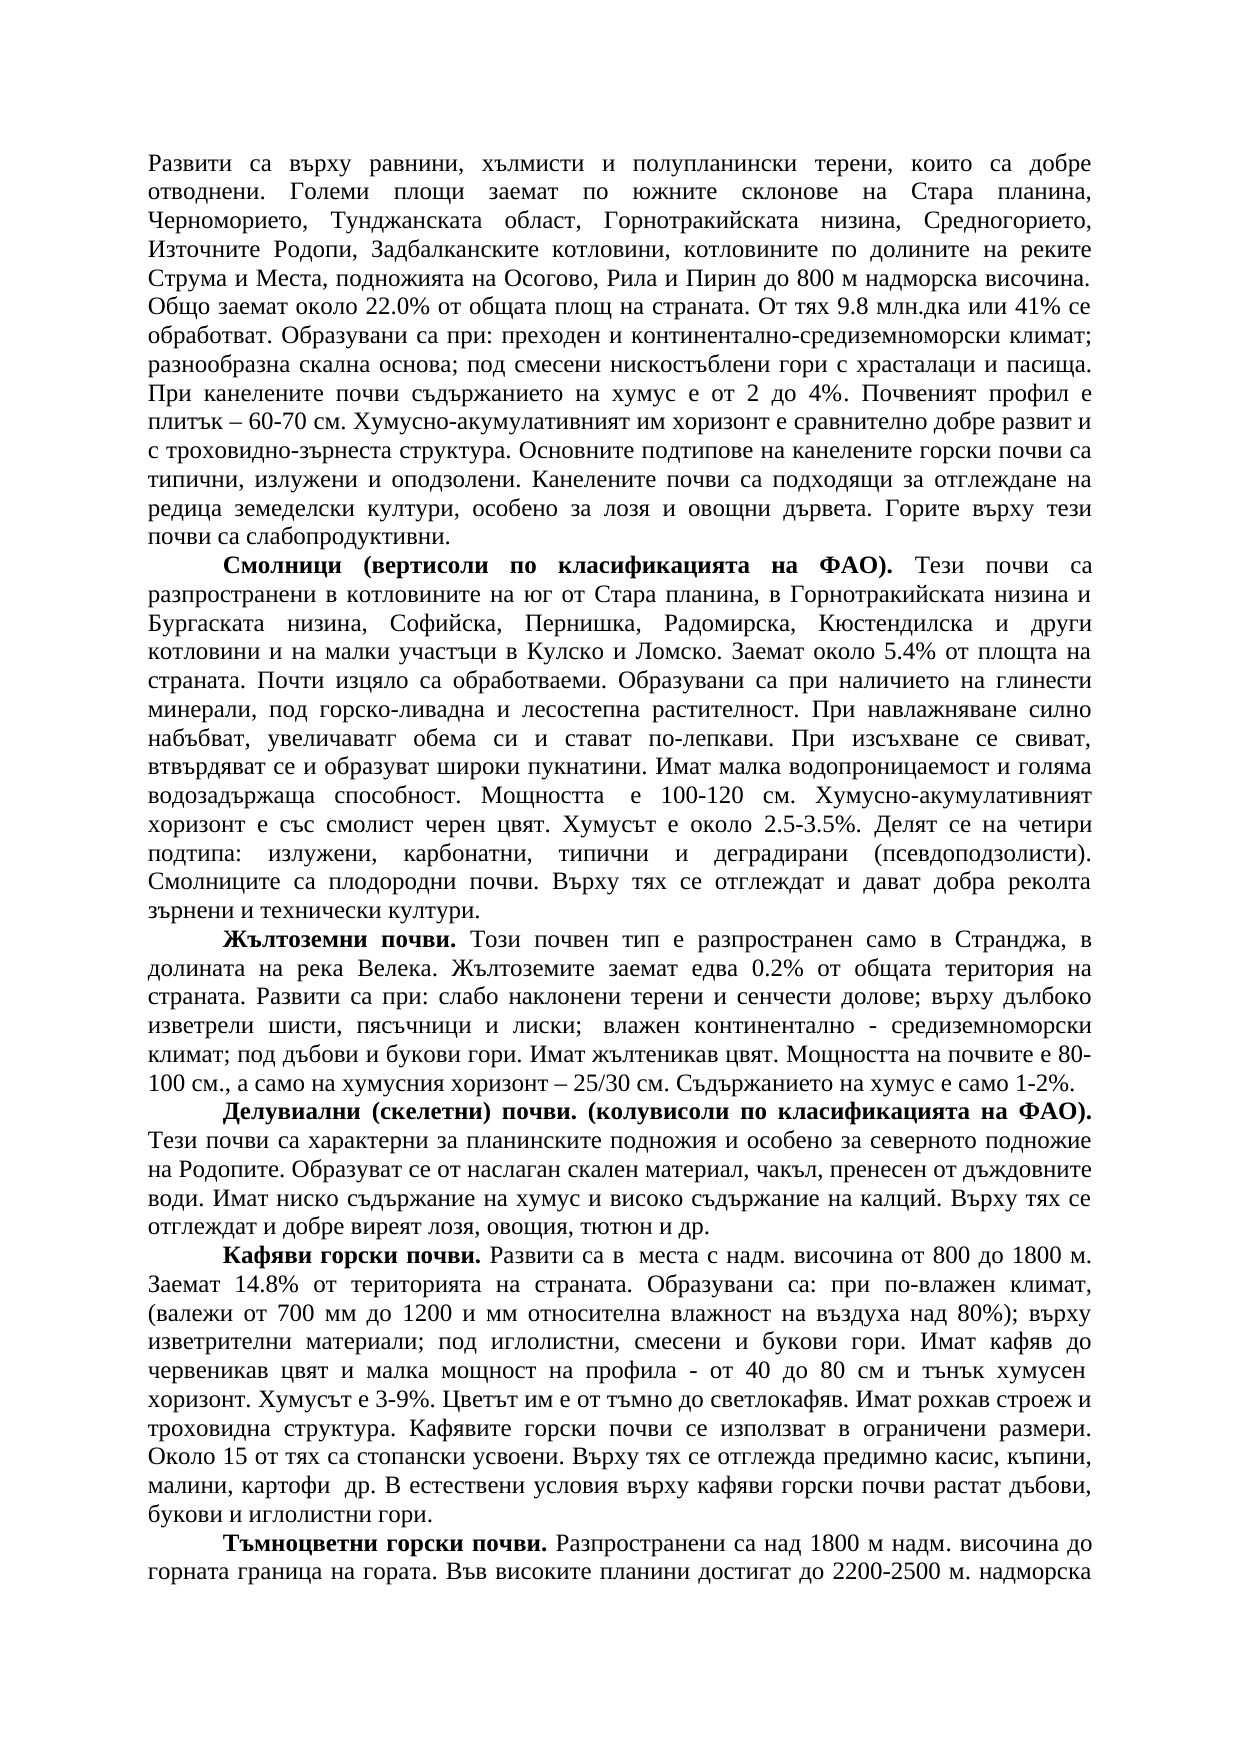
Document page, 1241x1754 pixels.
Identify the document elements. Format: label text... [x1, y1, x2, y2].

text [148, 148, 1093, 550]
text Смолници (вертисоли по класификацията на ФАО). Тези почви са разпространени в котловините на юг от Стара планина, в Горнотракийската низина и Бургаската низина, Софийска, Пернишка, Радомирска, Кюстендилска и други котловини и на малки участъци в Кулско и Ломско. Заемат около 5.4% от площта на страната. Почти изцяло са обработваеми. Образувани са при наличието на глинести минерали, под горско-ливадна и лесостепна растителност. При навлажняване силно набъбват, увеличаватг обема си и стават по-лепкави. При изсъхване се свиват, втвърдяват се и образуват широки пукнатини. Имат малка водопроницаемост и голяма водозадържаща способност. Мощността е 100-120 см. Хумусно-акумулативният хоризонт е със смолист черен цвят. Хумусът е около 2.5-3.5%. Делят се на четири подтипа: излужени, карбонатни, типични и деградирани (псевдоподзолисти). Смолниците са плодородни почви. Върху тях се отглеждат и дават добра реколта зърнени и технически култури. [148, 550, 1093, 924]
text Кафяви горски почви. Развити са в места с надм. височина от 800 до 1800 м. Заемат 14.8% от територията на страната. Образувани са: при по-влажен климат, (валежи от 700 мм до 1200 и мм относителна влажност на въздуха над 80%); върху изветрителни материали; под иглолистни, смесени и букови гори. Имат кафяв до червеникав цвят и малка мощност на профила - от 40 до 80 см и тънък хумусен хоризонт. Хумусът е 3-9%. Цветът им е от тъмно до светлокафяв. Имат рохкав строеж и троховидна структура. Кафявите горски почви се използват в ограничени размери. Около 15 от тях са стопански усвоени. Върху тях се отглежда предимно касис, къпини, малини, картофи др. В естествени условия върху кафяви горски почви растат дъбови, букови и иглолистни гори. [148, 1240, 1093, 1528]
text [148, 1528, 1093, 1585]
text Жълтоземни почви. Този почвен тип е разпространен само в Странджа, в долината на река Велека. Жълтоземите заемат едва 0.2% от общата територия на страната. Развити са при: слабо наклонени терени и сенчести долове; върху дълбоко изветрели шисти, пясъчници и лиски; влажен континентално - средиземноморски климат; под дъбови и букови гори. Имат жълтеникав цвят. Мощността на почвите е 80-100 см., а само на хумусния хоризонт – 25/30 см. Съдържанието на хумус е само 1-2%. [148, 924, 1093, 1096]
text Делувиални (скелетни) почви. (колувисоли по класификацията на ФАО). Тези почви са характерни за планинските подножия и особено за северното подножие на Родопите. Образуват се от наслаган скален материал, чакъл, пренесен от дъждовните води. Имат ниско съдържание на хумус и високо съдържание на калций. Върху тях се отглеждат и добре виреят лозя, овощия, тютюн и др. [148, 1096, 1093, 1240]
